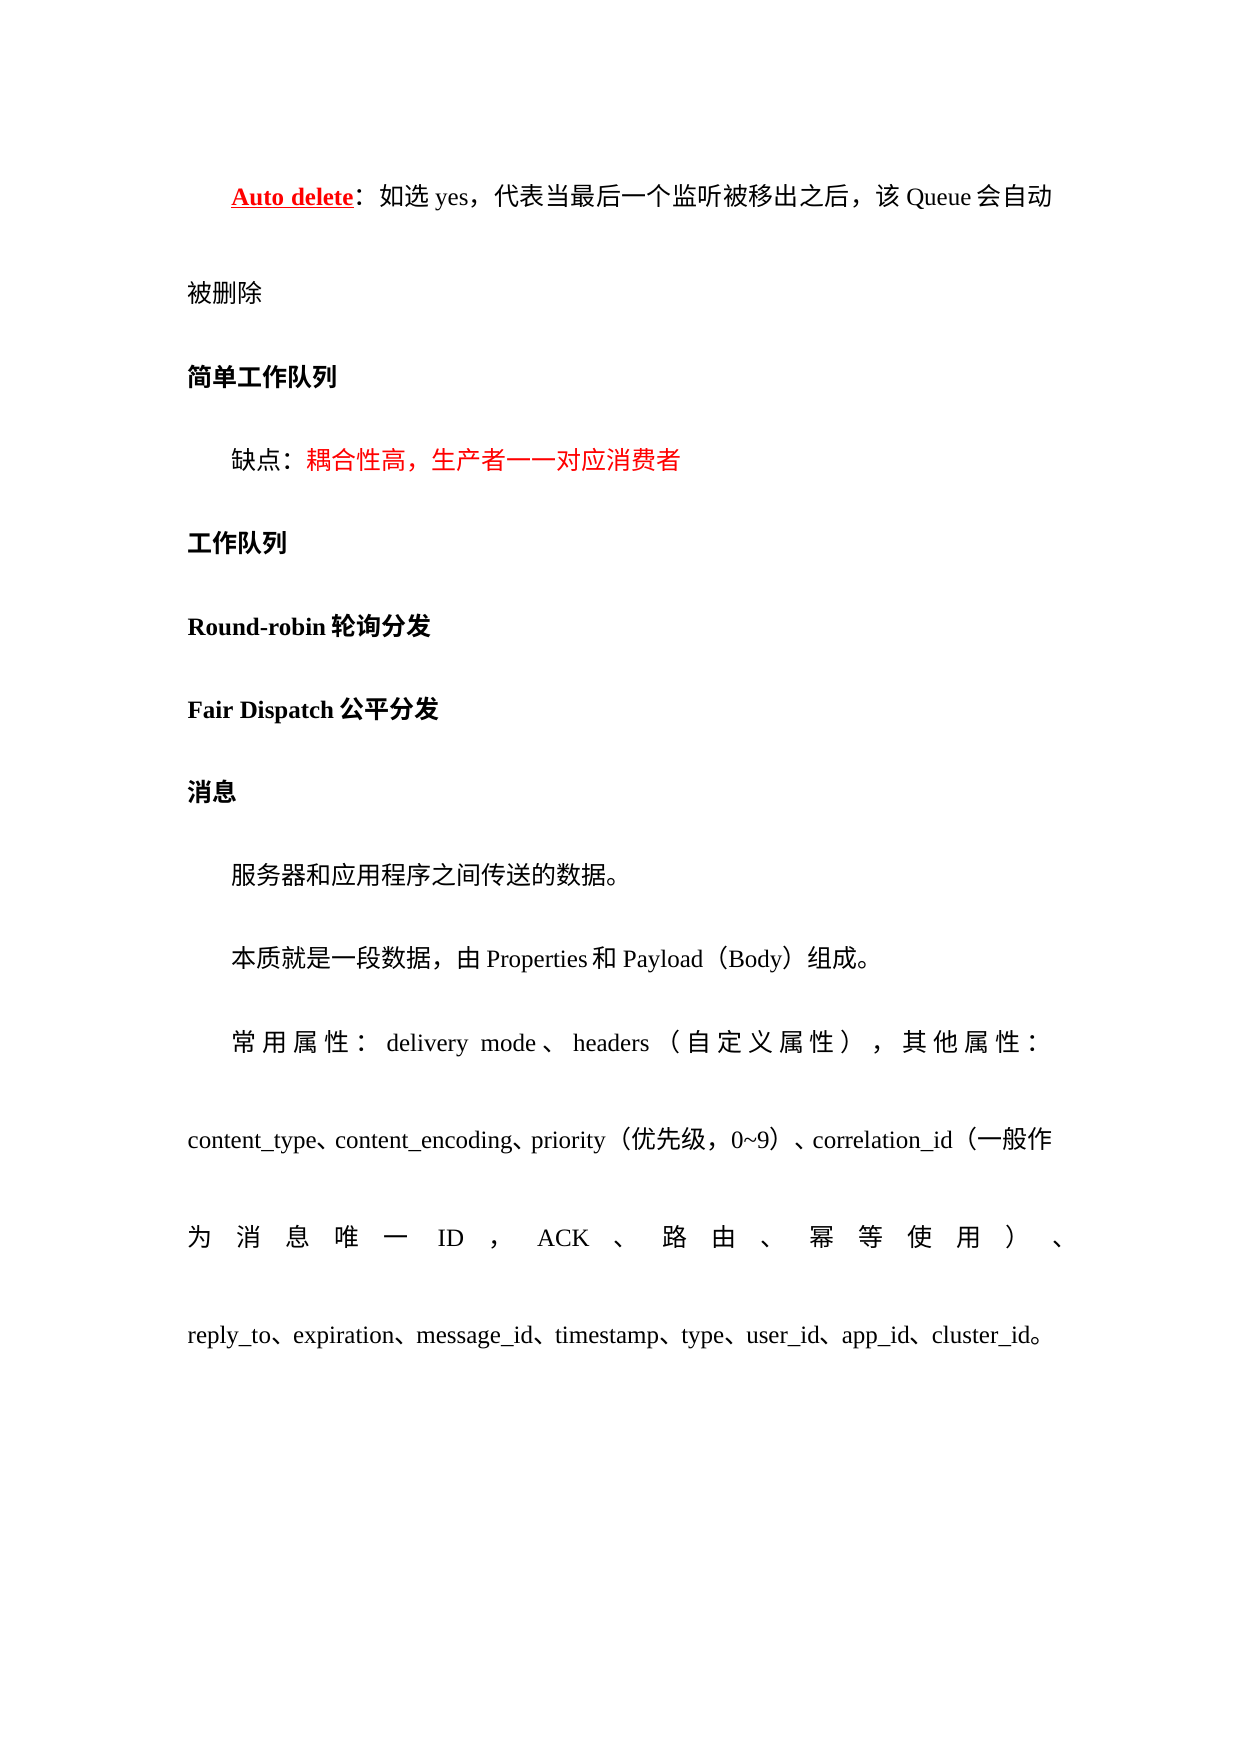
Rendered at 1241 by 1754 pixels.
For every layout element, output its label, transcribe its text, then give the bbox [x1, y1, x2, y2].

subtitle 简单工作队列 [187, 343, 1053, 408]
subtitle 消息 [187, 758, 1053, 823]
text 服务器和应用程序之间传送的数据。 [187, 841, 1053, 906]
text 常用属性：delivery mode、headers（自定义属性），其他属性：content_type、content_encoding、priority（优先级，0~9）、correlation_id（一般作为消息唯一ID，ACK、路由、幂等使用）、reply_to、expiration、message_id、timestamp、type、user_id、app_id、cluster_id。 [187, 1008, 1053, 1463]
text Auto delete：如选yes，代表当最后一个监听被移出之后，该Queue会自动被删除 [187, 162, 1053, 324]
subtitle 工作队列 [187, 509, 1053, 574]
text 本质就是一段数据，由Properties和Payload（Body）组成。 [187, 924, 1053, 989]
subtitle Fair Dispatch公平分发 [187, 675, 1053, 740]
subtitle Round-robin轮询分发 [187, 592, 1053, 657]
text 缺点：耦合性高，生产者一一对应消费者 [187, 426, 1053, 491]
